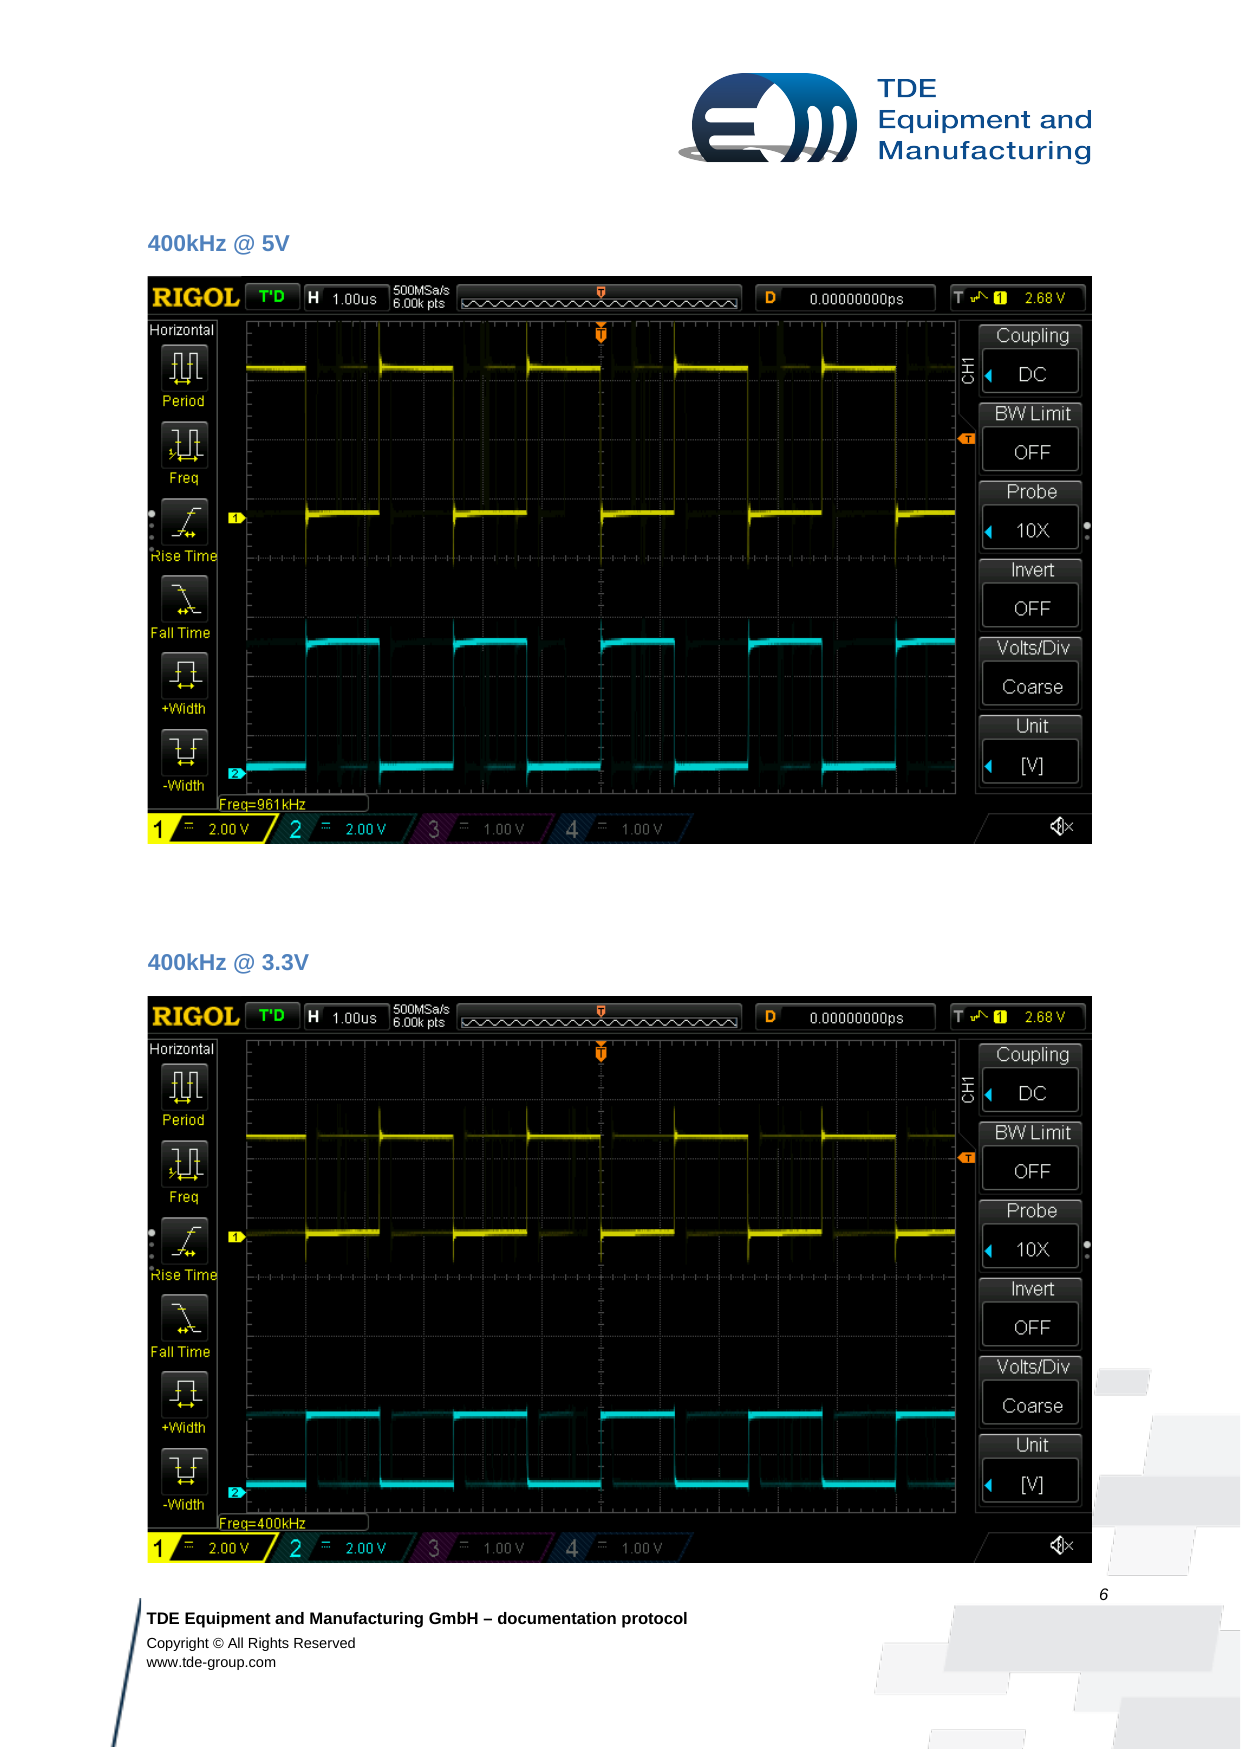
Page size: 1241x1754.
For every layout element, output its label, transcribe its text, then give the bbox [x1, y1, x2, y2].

picture [678, 73, 1093, 165]
text 400kHz @ 3.3V [148, 949, 1093, 975]
text 400kHz @ 5V [148, 229, 1093, 256]
picture [147, 996, 1092, 1563]
picture [147, 276, 1092, 844]
